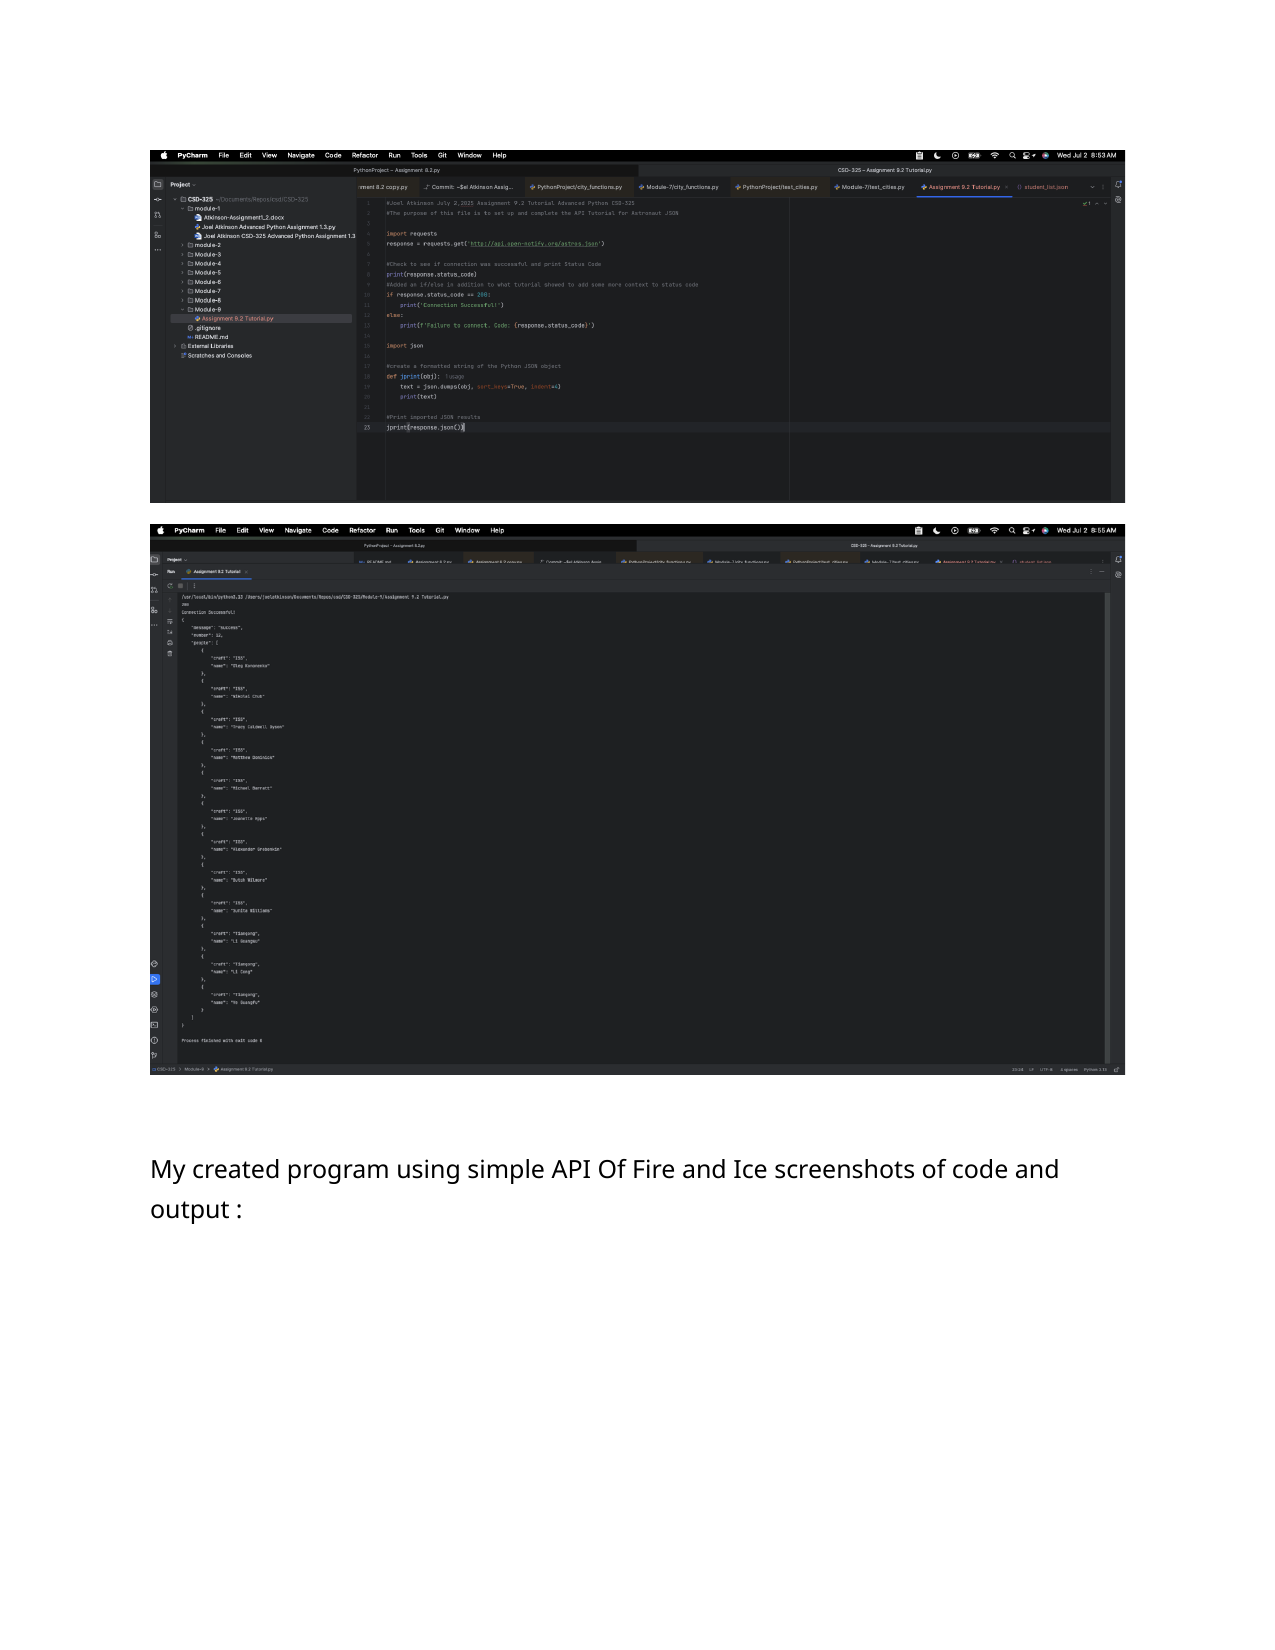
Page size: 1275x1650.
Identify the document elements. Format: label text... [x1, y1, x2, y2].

picture [150, 524, 1125, 1075]
picture [150, 150, 1125, 503]
text My created program using simple API Of Fire and Ice screenshots of code and output : [150, 1152, 1125, 1225]
